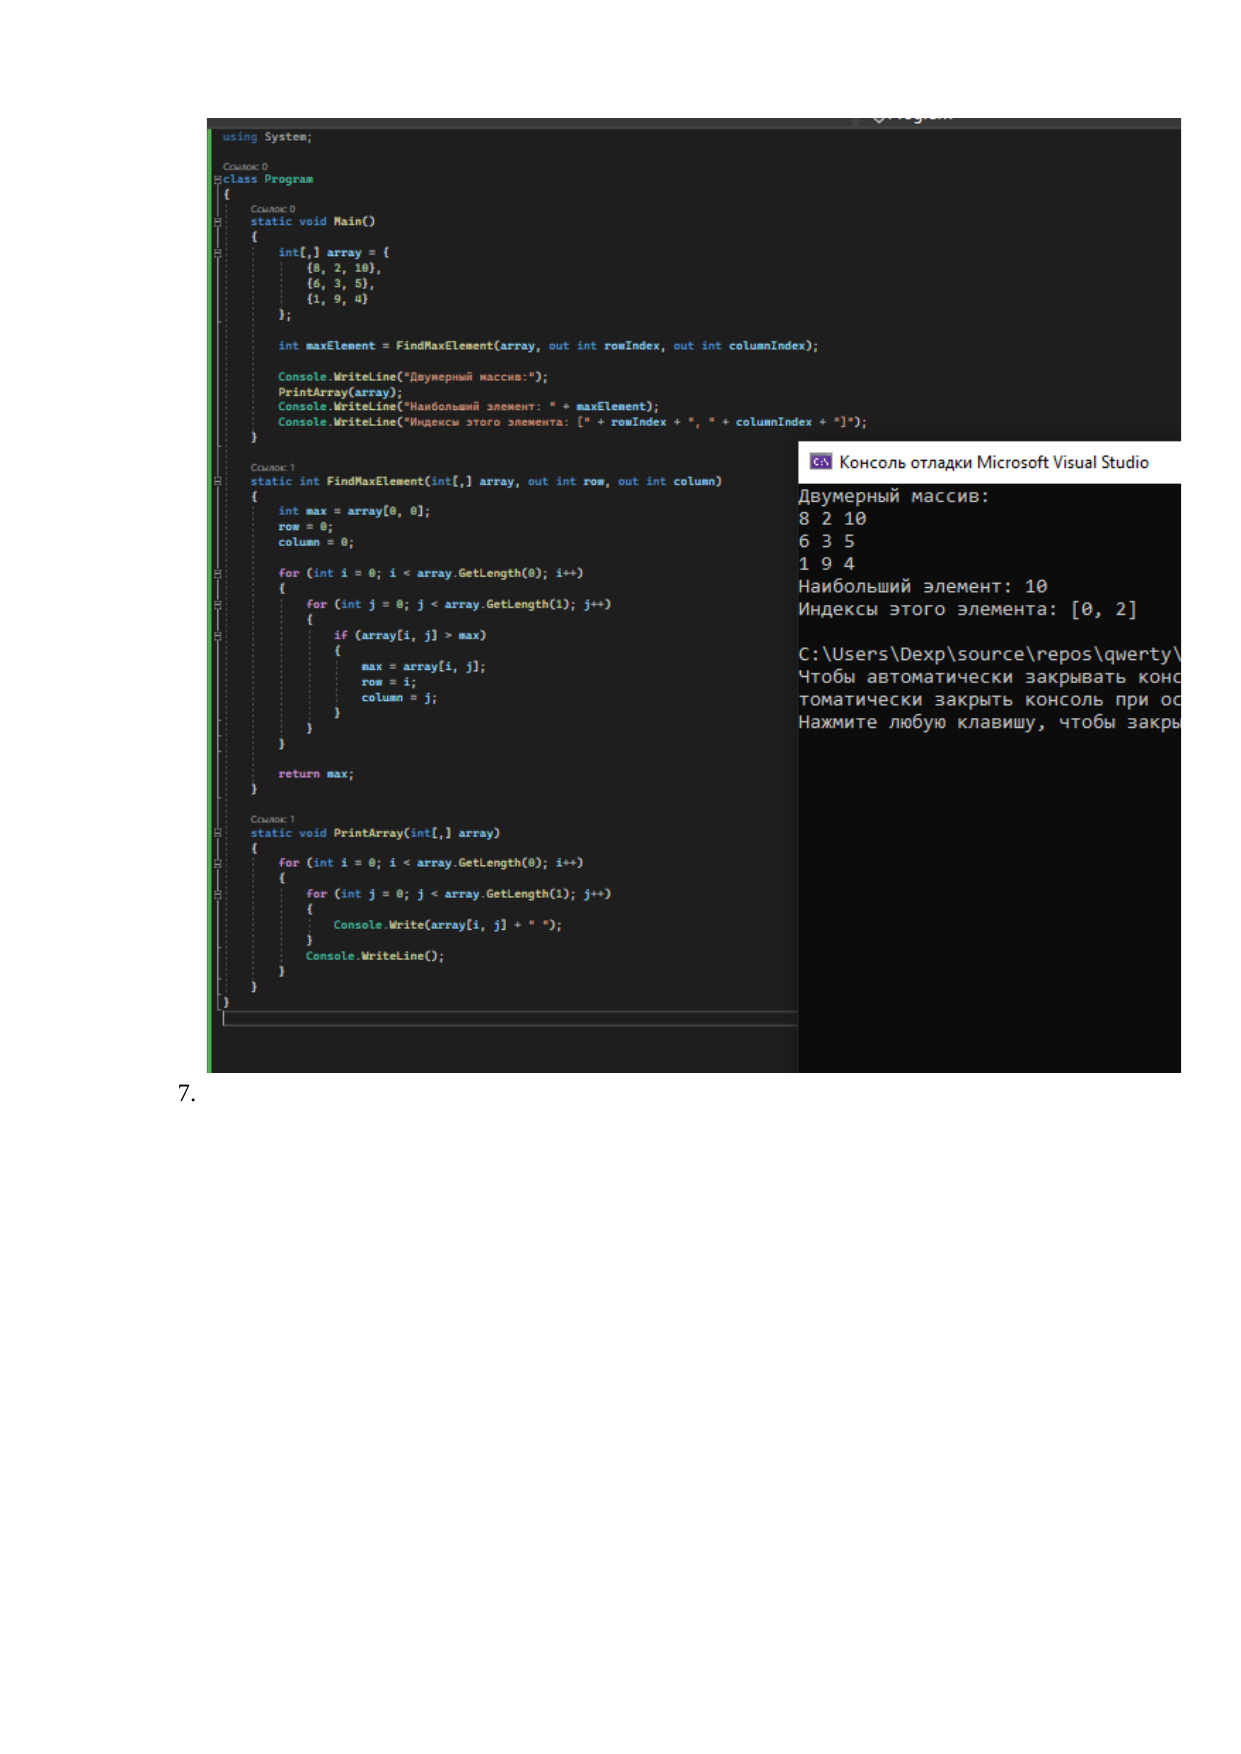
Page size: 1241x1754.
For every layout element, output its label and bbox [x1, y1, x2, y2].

picture [206, 118, 1182, 1073]
